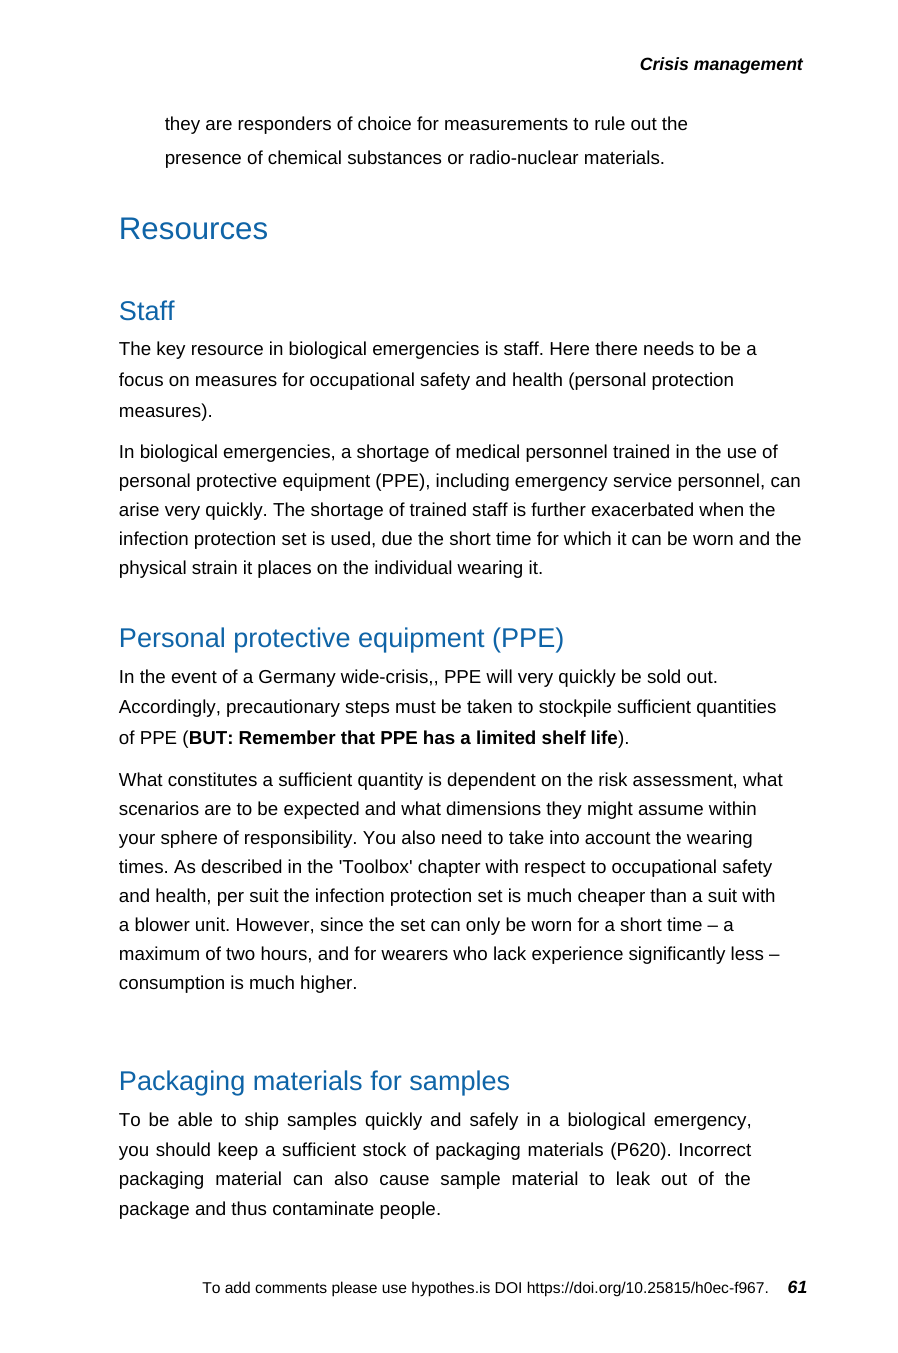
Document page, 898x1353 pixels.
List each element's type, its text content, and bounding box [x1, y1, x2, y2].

text they are responders of choice for measurements to rule out the presence of chemical substances or radio-nuclear materials. [164, 113, 719, 168]
text Crisis management [639, 53, 810, 74]
text Personal protective equipment (PPE) [119, 622, 810, 653]
text To add comments please use hypothes.is DOI https://doi.org/10.25815/h0ec-f967. 61 [202, 1277, 810, 1297]
text In the event of a Germany wide-crisis,, PPE will very quickly be sold out. Accordingly, precautionary steps must be taken to stockpile sufficient quantities of PPE (BUT: Remember that PPE has a limited shelf life). [119, 666, 792, 749]
text Resources [119, 210, 810, 246]
text What constitutes a sufficient quantity is dependent on the risk assessment, what scenarios are to be expected and what dimensions they might assume within your sphere of responsibility. You also need to take into account the wearing times. As described in the 'Toolbox' chapter with respect to occupational safety and health, per suit the infection protection set is much cheaper than a suit with a blower unit. However, since the set can only be worn for a short time – a maximum of two hours, and for wearers who lack experience significantly less – consumption is much higher. [119, 768, 787, 993]
text To be able to ship samples quickly and safely in a biological emergency, you should keep a sufficient stock of packaging materials (P620). Incorrect packaging material can also cause sample material to leak out of the package and thus contaminate people. [119, 1108, 752, 1220]
text Staff [119, 294, 810, 326]
text Packaging materials for samples [119, 1065, 810, 1096]
text The key resource in biological emergencies is staff. Here there needs to be a focus on measures for occupational safety and health (personal protection measures). [119, 338, 789, 421]
text In biological emergencies, a shortage of medical personnel trained in the use of personal protective equipment (PPE), including emergency service personnel, can arise very quickly. The shortage of trained staff is further exacerbated when the infection protection set is used, due the short time for which it can be worn and the physical strain it places on the individual wearing it. [119, 441, 806, 579]
